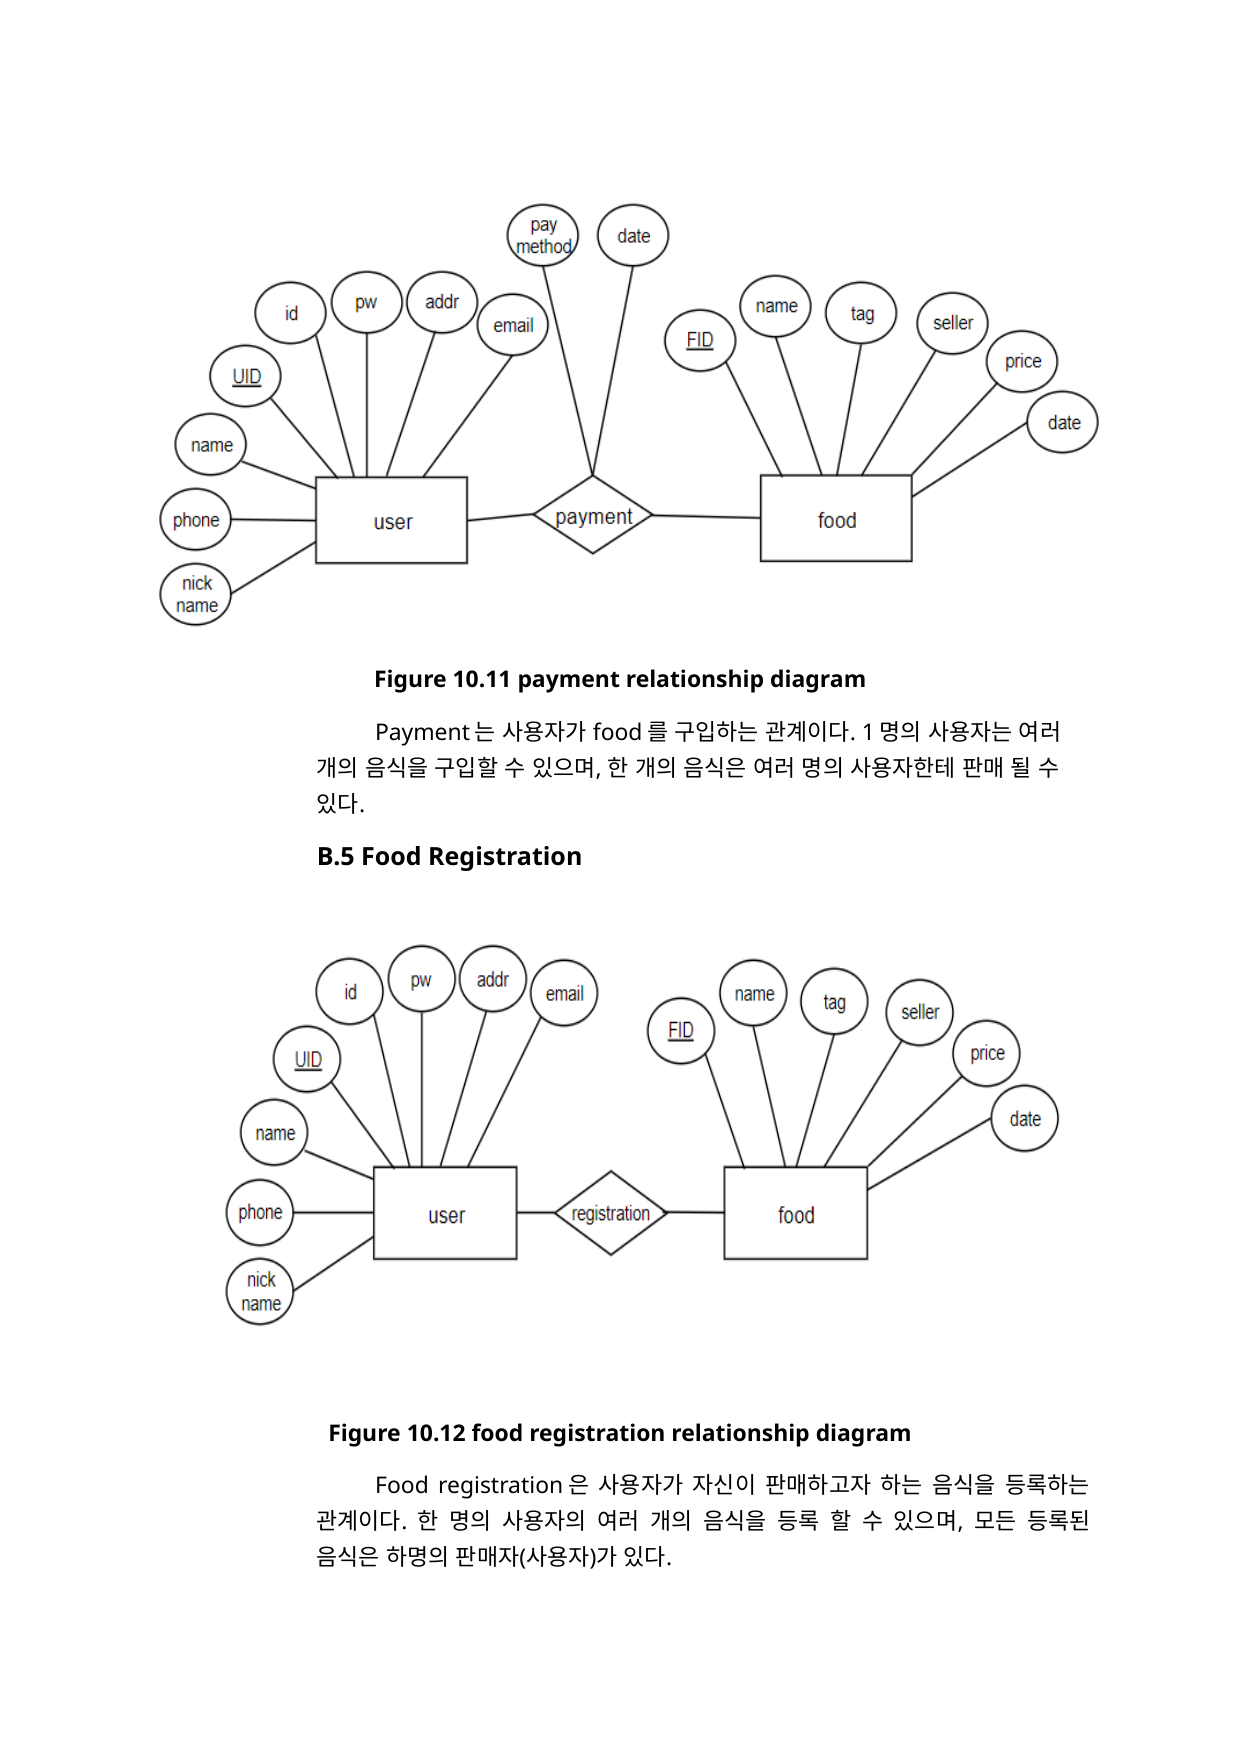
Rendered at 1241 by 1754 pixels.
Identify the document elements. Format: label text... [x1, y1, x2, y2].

picture [150, 891, 1115, 1398]
text Food registration은 사용자가 자신이 판매하고자 하는 음식을 등록하는 관계이다. 한 명의 사용자의 여러 개의 음식을 등록 할 수 있으며, 모든 등록된 음식은 하명의 판매자(사용자)가 있다. [317, 1467, 1090, 1572]
text Payment는 사용자가 food를 구입하는 관계이다. 1명의 사용자는 여러 개의 음식을 구입할 수 있으며, 한 개의 음식은 여러 명의 사용자한테 판매 될 수 있다. [317, 714, 1090, 819]
text Figure 10.11 payment relationship diagram [150, 663, 1090, 694]
picture [150, 177, 1121, 645]
text Figure 10.12 food registration relationship diagram [150, 1417, 1090, 1448]
text B.5 Food Registration [317, 838, 1090, 872]
